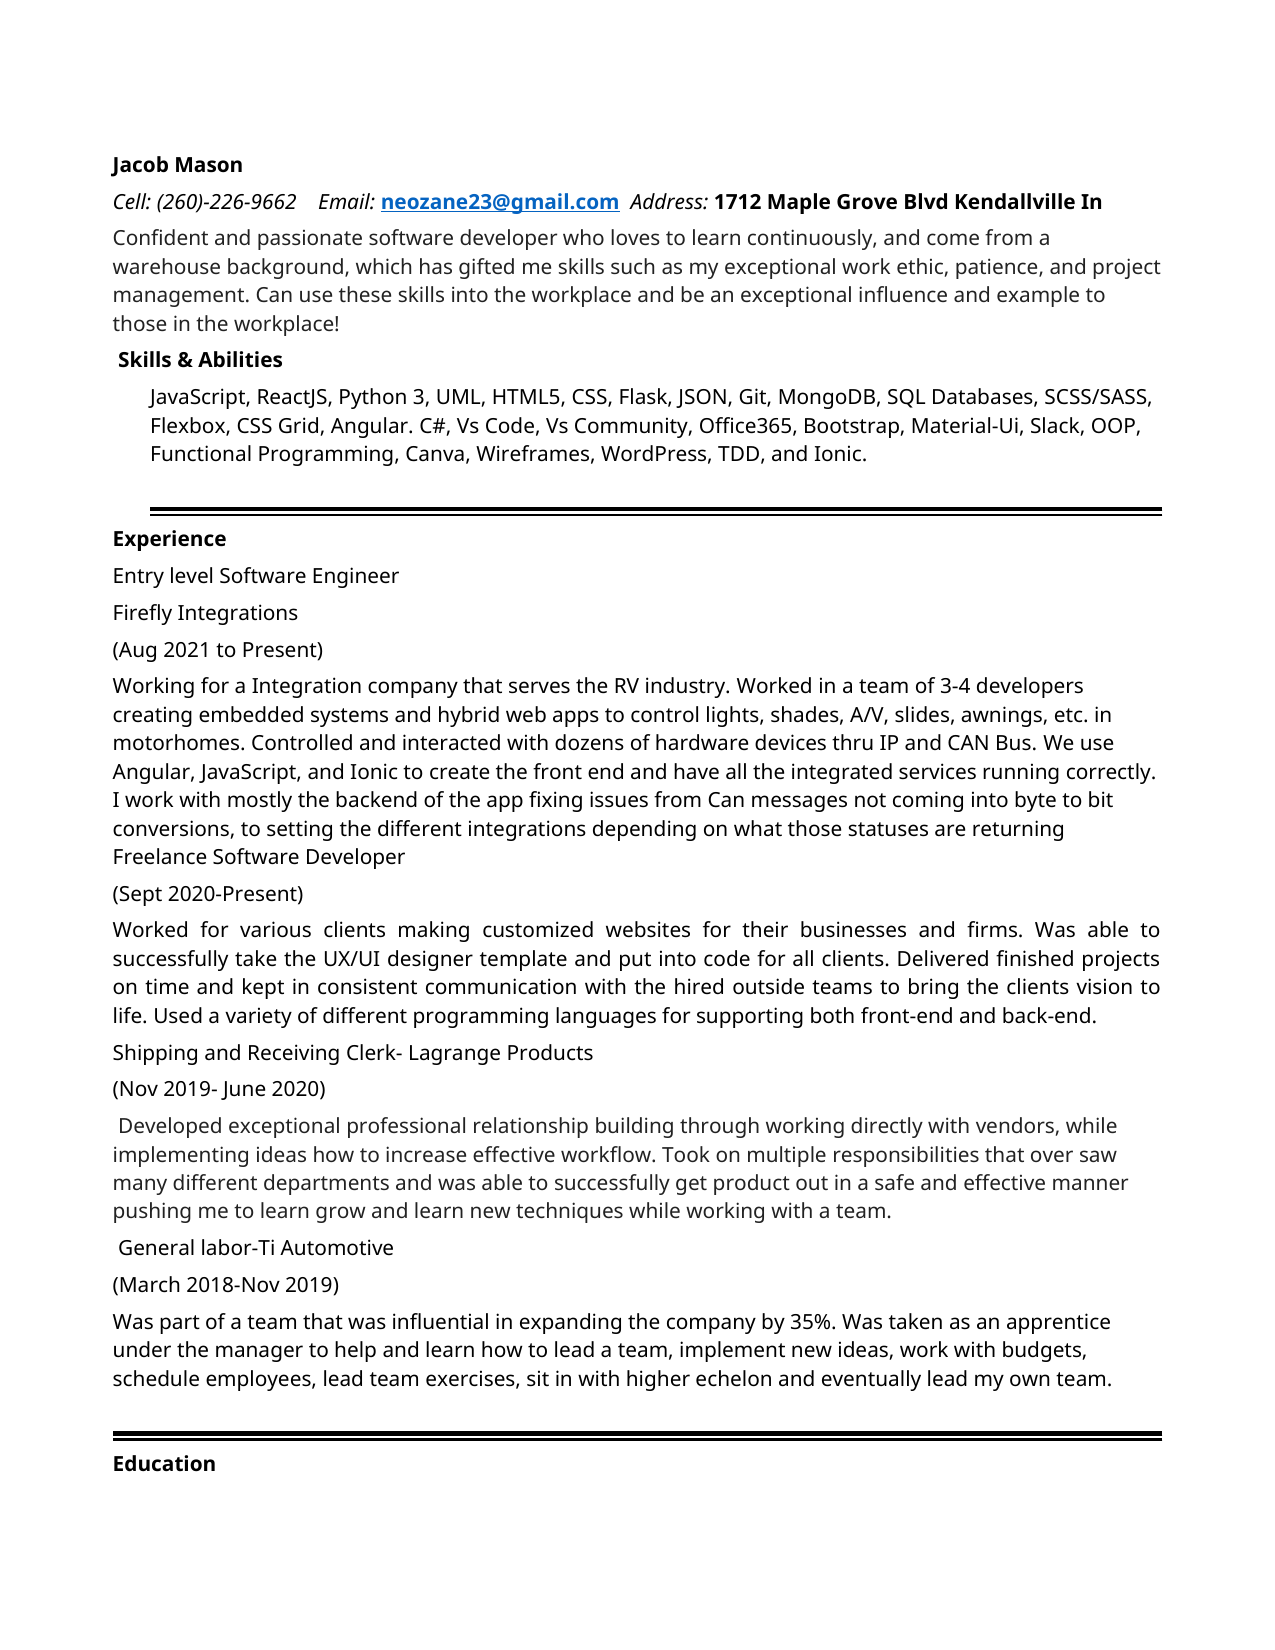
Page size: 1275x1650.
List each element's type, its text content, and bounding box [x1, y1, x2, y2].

text Confident and passionate software developer who loves to learn continuously, and come from a warehouse background, which has gifted me skills such as my exceptional work ethic, patience, and project management. Can use these skills into the workplace and be an exceptional influence and example to those in the workplace! [340, 280, 1162, 337]
text Firefly Integrations [112, 598, 1162, 626]
text Working for a Integration company that serves the RV industry. Worked in a team of 3-4 developers creating embedded systems and hybrid web apps to control lights, shades, A/V, slides, awnings, etc. in motorhomes. Controlled and interacted with dozens of hardware devices thru IP and CAN Bus. We use Angular, JavaScript, and Ionic to create the front end and have all the integrated services running correctly. I work with mostly the backend of the app fixing issues from Can messages not coming into byte to bit conversions, to setting the different integrations depending on what those statuses are returning Freelance Software Developer [112, 671, 1162, 871]
text JavaScript, ReactJS, Python 3, UML, HTML5, CSS, Flask, JSON, Git, MongoDB, SQL Databases, SCSS/SASS, Flexbox, CSS Grid, Angular. C#, Vs Code, Vs Community, Office365, Bootstrap, Material-Ui, Slack, OOP, Functional Programming, Canva, Wireframes, WordPress, TDD, and Ionic. [150, 382, 1162, 468]
text (Nov 2019- June 2020) [112, 1074, 1162, 1103]
text (Sept 2020-Present) [112, 879, 1162, 907]
text Entry level Software Engineer [112, 561, 1162, 589]
text (March 2018-Nov 2019) [112, 1270, 1162, 1298]
text Was part of a team that was influential in expanding the company by 35%. Was taken as an apprentice under the manager to help and learn how to lead a team, implement new ideas, work with budgets, schedule employees, lead team exercises, sit in with higher echelon and eventually lead my own team. [112, 1307, 1162, 1392]
text Developed exceptional professional relationship building through working directly with vendors, while implementing ideas how to increase effective workflow. Took on multiple responsibilities that over saw many different departments and was able to successfully get product out in a safe and effective manner pushing me to learn grow and learn new techniques while working with a team. [112, 1111, 1162, 1225]
text General labor-Ti Automotive [112, 1233, 1162, 1262]
text Confident and passionate software developer who loves to learn continuously, and come from a warehouse background, which has gifted me skills such as my exceptional work ethic, patience, and project management. Can use these skills into the workplace and be an exceptional influence and example to those in the workplace! [112, 223, 1162, 263]
text Skills & Abilities [112, 346, 1162, 374]
text Education [112, 1449, 1162, 1477]
text Cell: (260)-226-9662 Email: neozane23@gmail.com Address: 1712 Maple Grove Blvd Kendallville In [112, 187, 1162, 215]
text Worked for various clients making customized websites for their businesses and firms. Was able to successfully take the UX/UI designer template and put into code for all clients. Delivered finished projects on time and kept in consistent communication with the hired outside teams to bring the clients vision to life. Used a variety of different programming languages for supporting both front-end and back-end. [112, 916, 1162, 1029]
text Experience [112, 524, 1162, 553]
text Jacob Mason [112, 150, 1162, 178]
text Shipping and Receiving Clerk- Lagrange Products [112, 1038, 1162, 1066]
text (Aug 2021 to Present) [112, 635, 1162, 663]
